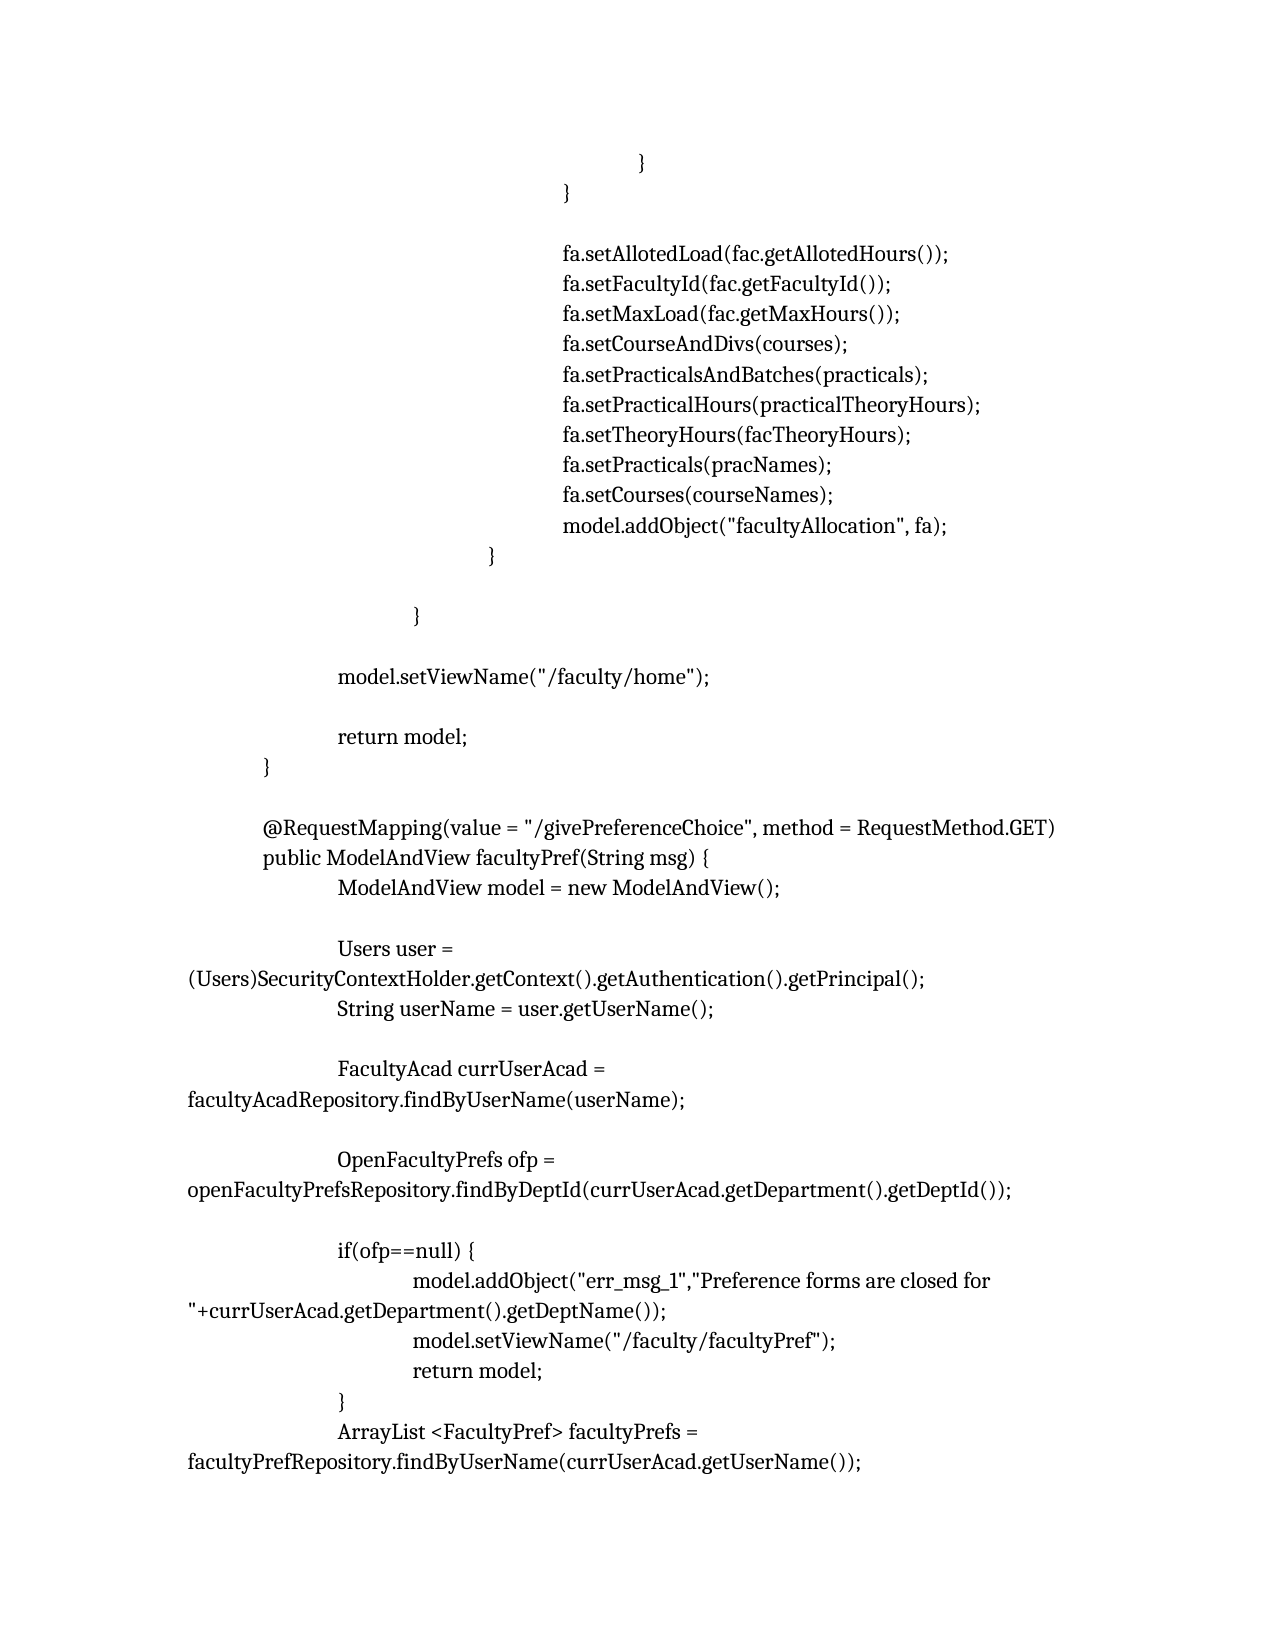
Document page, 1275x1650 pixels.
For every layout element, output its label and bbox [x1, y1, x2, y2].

text [187, 150, 1087, 1475]
